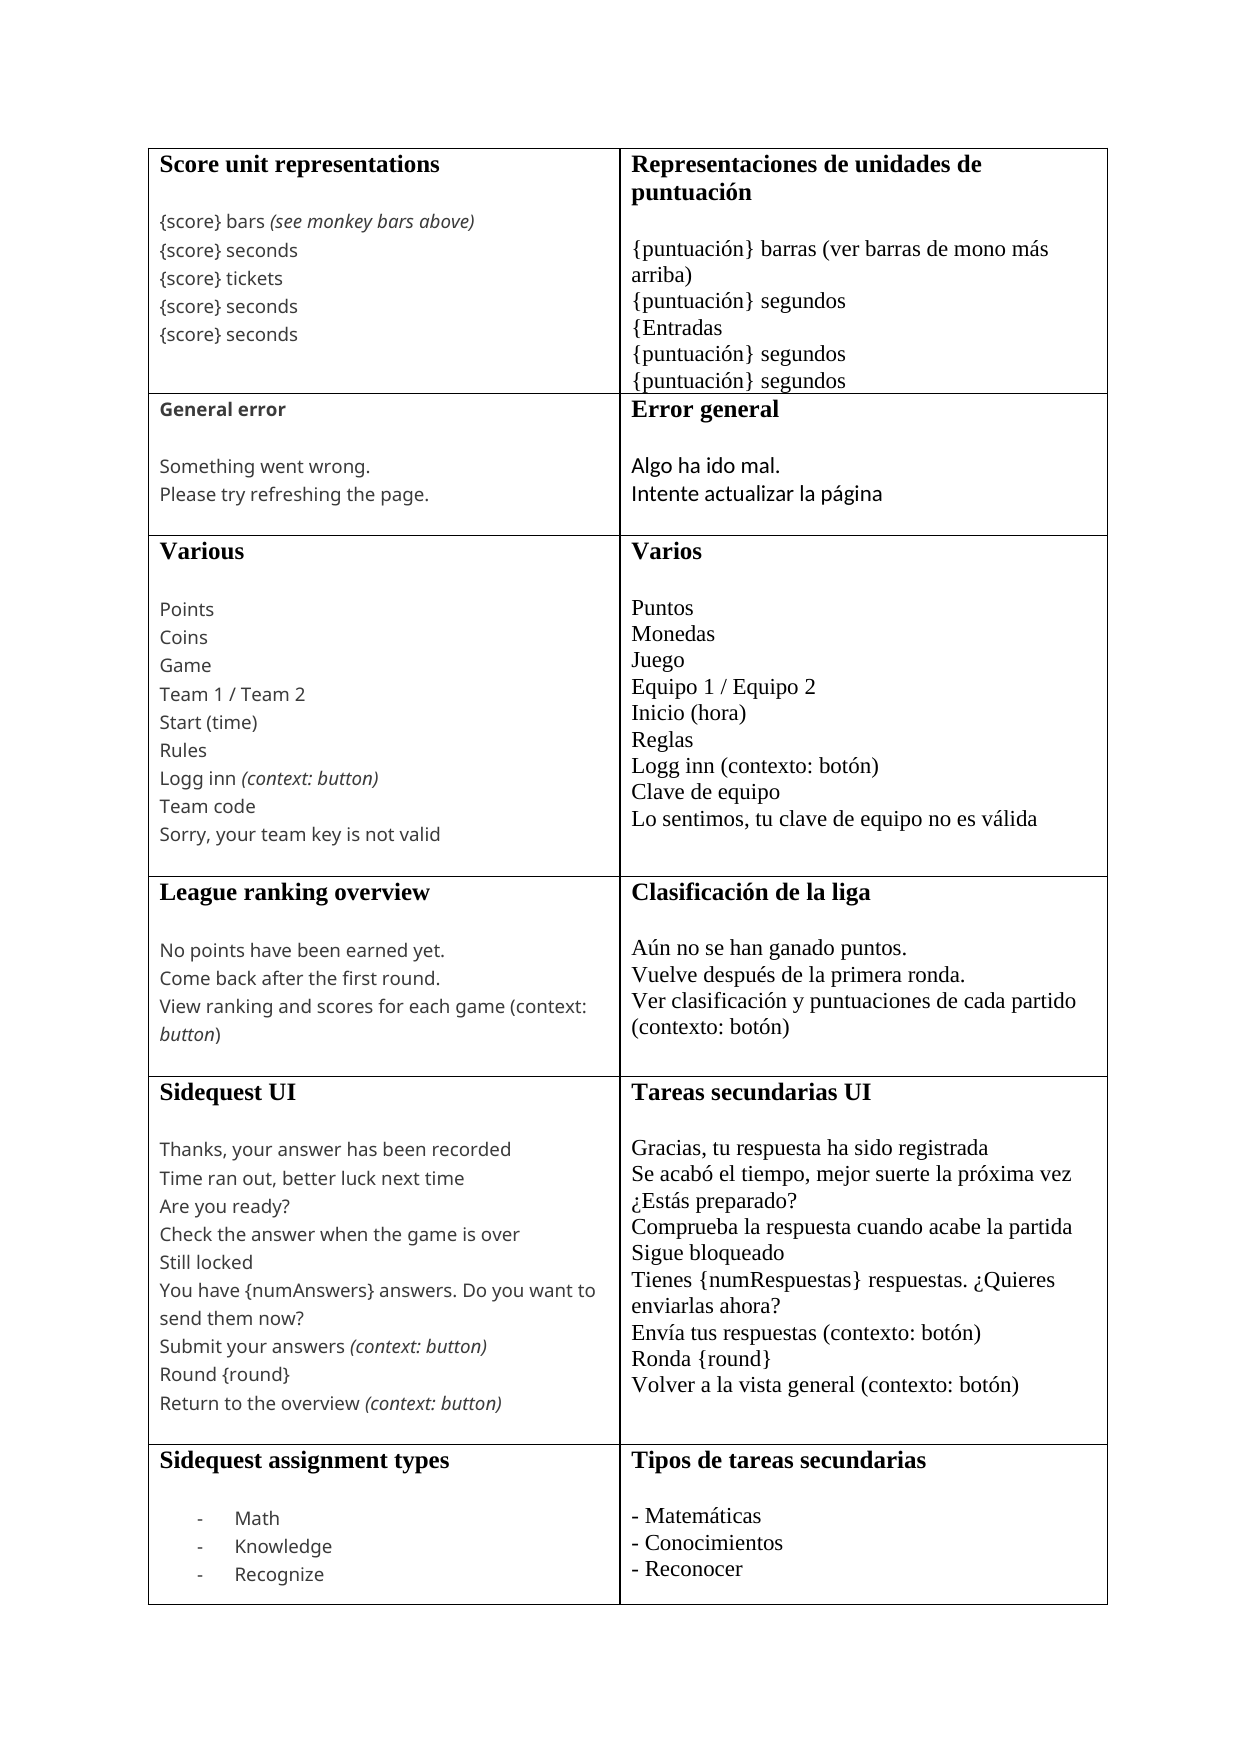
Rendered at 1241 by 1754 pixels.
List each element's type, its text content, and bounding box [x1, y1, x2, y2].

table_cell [621, 1445, 1107, 1604]
table_cell Tareas secundarias UI Gracias, tu respuesta ha sido registrada Se acabó el tiempo, mejor suerte la próxima vez ¿Estás preparado? Comprueba la respuesta cuando acabe la partida Sigue bloqueado Tienes {numRespuestas} respuestas. ¿Quieres enviarlas ahora? Envía tus respuestas (contexto: botón) Ronda {round} Volver a la vista general (contexto: botón) [621, 1077, 1107, 1444]
table_cell Sidequest UI Thanks, your answer has been recorded Time ran out, better luck next time Are you ready? Check the answer when the game is over Still locked You have {numAnswers} answers. Do you want to send them now? Submit your answers (context: button) Round {round} Return to the overview (context: button) [149, 1077, 619, 1444]
table_cell Score unit representations {score} bars (see monkey bars above) {score} seconds {score} tickets {score} seconds {score} seconds [149, 149, 619, 393]
table_cell League ranking overview No points have been earned yet. Come back after the first round. View ranking and scores for each game (context: button) [149, 877, 619, 1076]
table_cell Varios Puntos Monedas Juego Equipo 1 / Equipo 2 Inicio (hora) Reglas Logg inn (contexto: botón) Clave de equipo Lo sentimos, tu clave de equipo no es válida [621, 536, 1107, 876]
table_cell Various Points Coins Game Team 1 / Team 2 Start (time) Rules Logg inn (context: button) Team code Sorry, your team key is not valid [149, 536, 619, 876]
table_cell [149, 1445, 619, 1604]
table_cell Clasificación de la liga Aún no se han ganado puntos. Vuelve después de la primera ronda. Ver clasificación y puntuaciones de cada partido (contexto: botón) [621, 877, 1107, 1076]
table_cell Representaciones de unidades de puntuación {puntuación} barras (ver barras de mono más arriba) {puntuación} segundos {Entradas {puntuación} segundos {puntuación} segundos [621, 149, 1107, 393]
table_cell General error Something went wrong. Please try refreshing the page. [149, 394, 619, 535]
table_cell Error general Algo ha ido mal. Intente actualizar la página [621, 394, 1107, 535]
